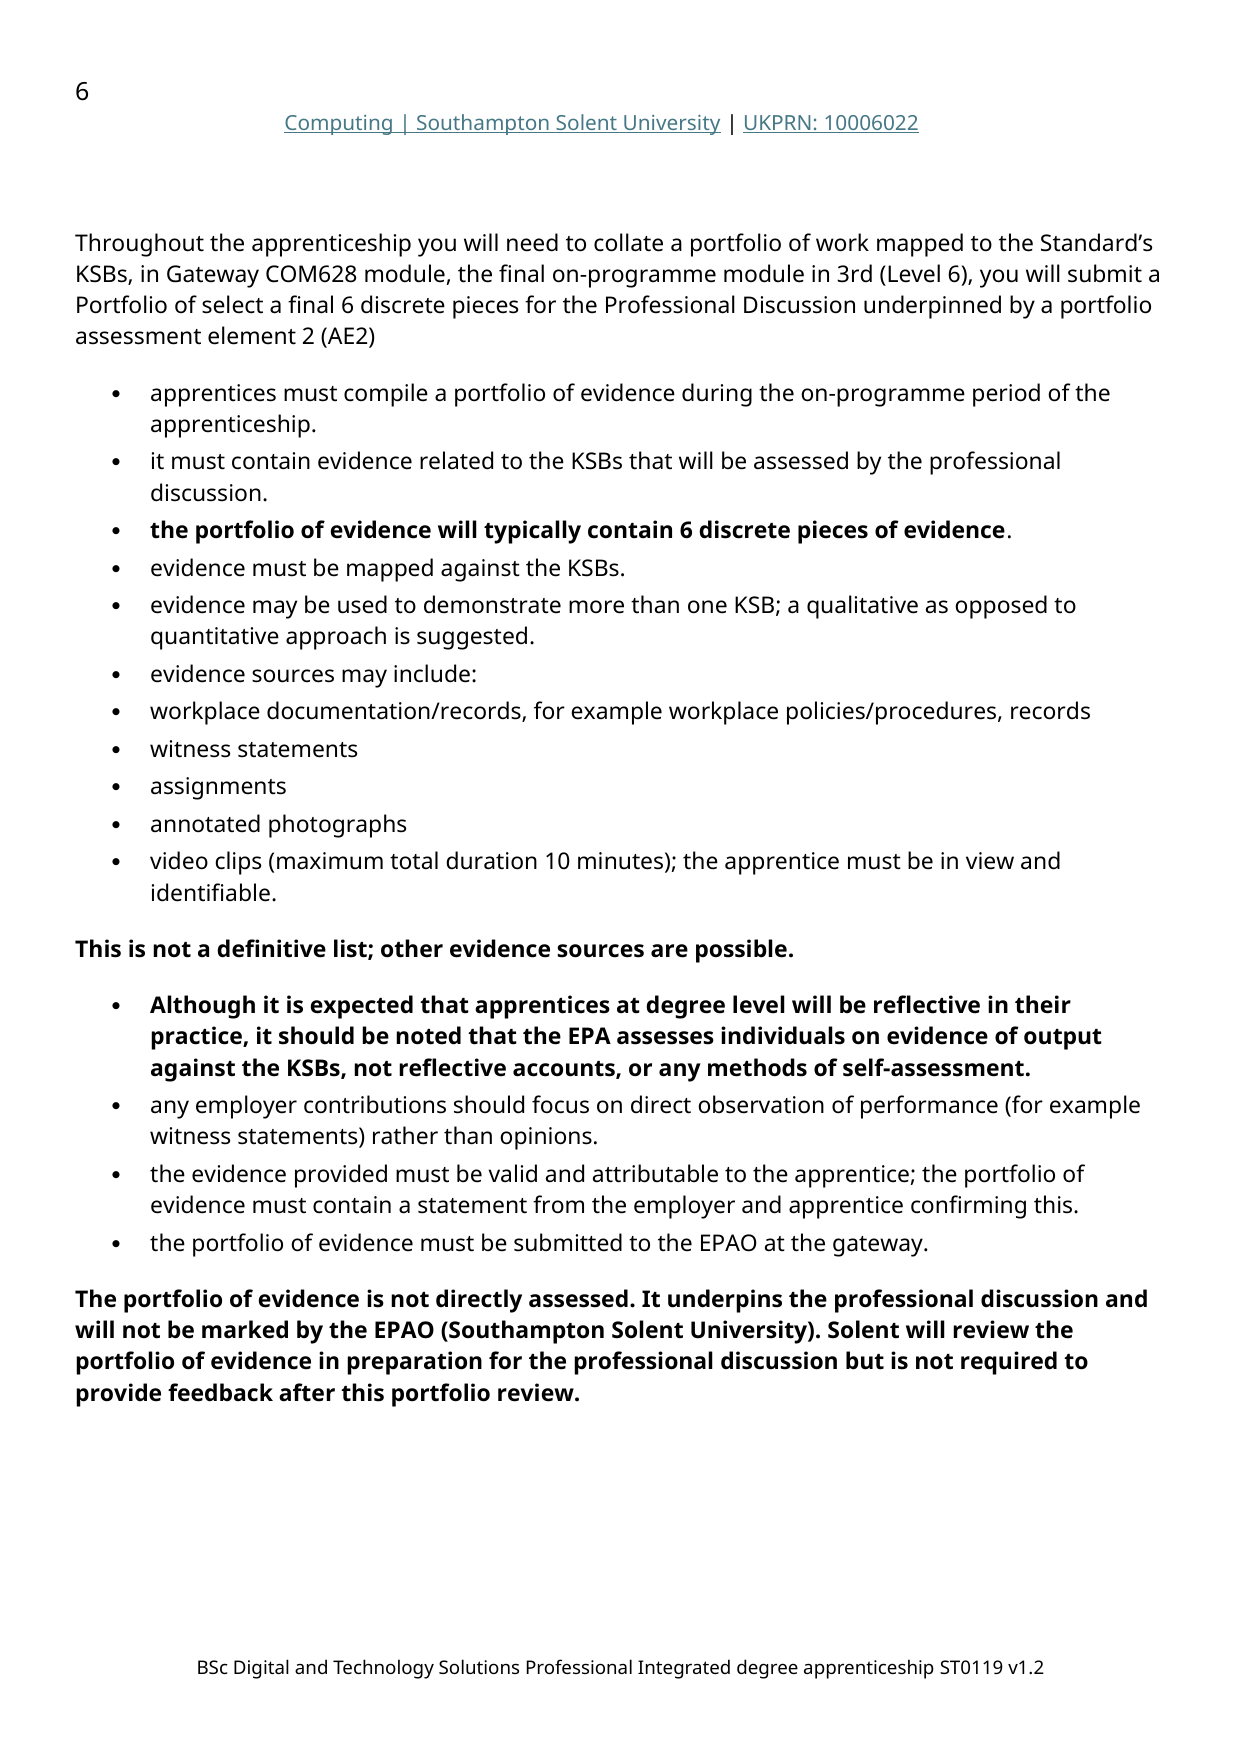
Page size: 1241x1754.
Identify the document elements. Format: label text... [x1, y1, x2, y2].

list any employer contributions should focus on direct observation of performance (for example witness statements) rather than opinions. [112, 1089, 1165, 1152]
list evidence may be used to demonstrate more than one KSB; a qualitative as opposed to quantitative approach is suggested. [112, 589, 1165, 652]
text The portfolio of evidence is not directly assessed. It underpins the professional discussion and will not be marked by the EPAO (Southampton Solent University). Solent will review the portfolio of evidence in preparation for the professional discussion but is not required to provide feedback after this portfolio review. [75, 1283, 1165, 1408]
list the portfolio of evidence must be submitted to the EPAO at the gateway. [112, 1227, 1165, 1258]
list witness statements [112, 733, 1165, 764]
list Although it is expected that apprentices at degree level will be reflective in their practice, it should be noted that the EPA assesses individuals on evidence of output against the KSBs, not reflective accounts, or any methods of self-assessment. [112, 989, 1165, 1083]
list the evidence provided must be valid and attributable to the apprentice; the portfolio of evidence must contain a statement from the employer and apprentice confirming this. [112, 1158, 1165, 1220]
list annotated photographs [112, 808, 1165, 839]
list evidence must be mapped against the KSBs. [112, 552, 1165, 583]
text Throughout the apprenticeship you will need to collate a portfolio of work mapped to the Standard’s KSBs, in Gateway COM628 module, the final on-programme module in 3rd (Level 6), you will submit a Portfolio of select a final 6 discrete pieces for the Professional Discussion underpinned by a portfolio assessment element 2 (AE2) [75, 227, 1165, 352]
list apprentices must compile a portfolio of evidence during the on-programme period of the apprenticeship. [112, 377, 1165, 439]
list video clips (maximum total duration 10 minutes); the apprentice must be in view and identifiable. [112, 845, 1165, 908]
list it must contain evidence related to the KSBs that will be assessed by the professional discussion. [112, 445, 1165, 508]
list workplace documentation/records, for example workplace policies/procedures, records [112, 695, 1165, 727]
list evidence sources may include: [112, 658, 1165, 689]
list the portfolio of evidence will typically contain 6 discrete pieces of evidence. [112, 514, 1165, 545]
list assignments [112, 770, 1165, 802]
text This is not a definitive list; other evidence sources are possible. [75, 933, 1165, 964]
